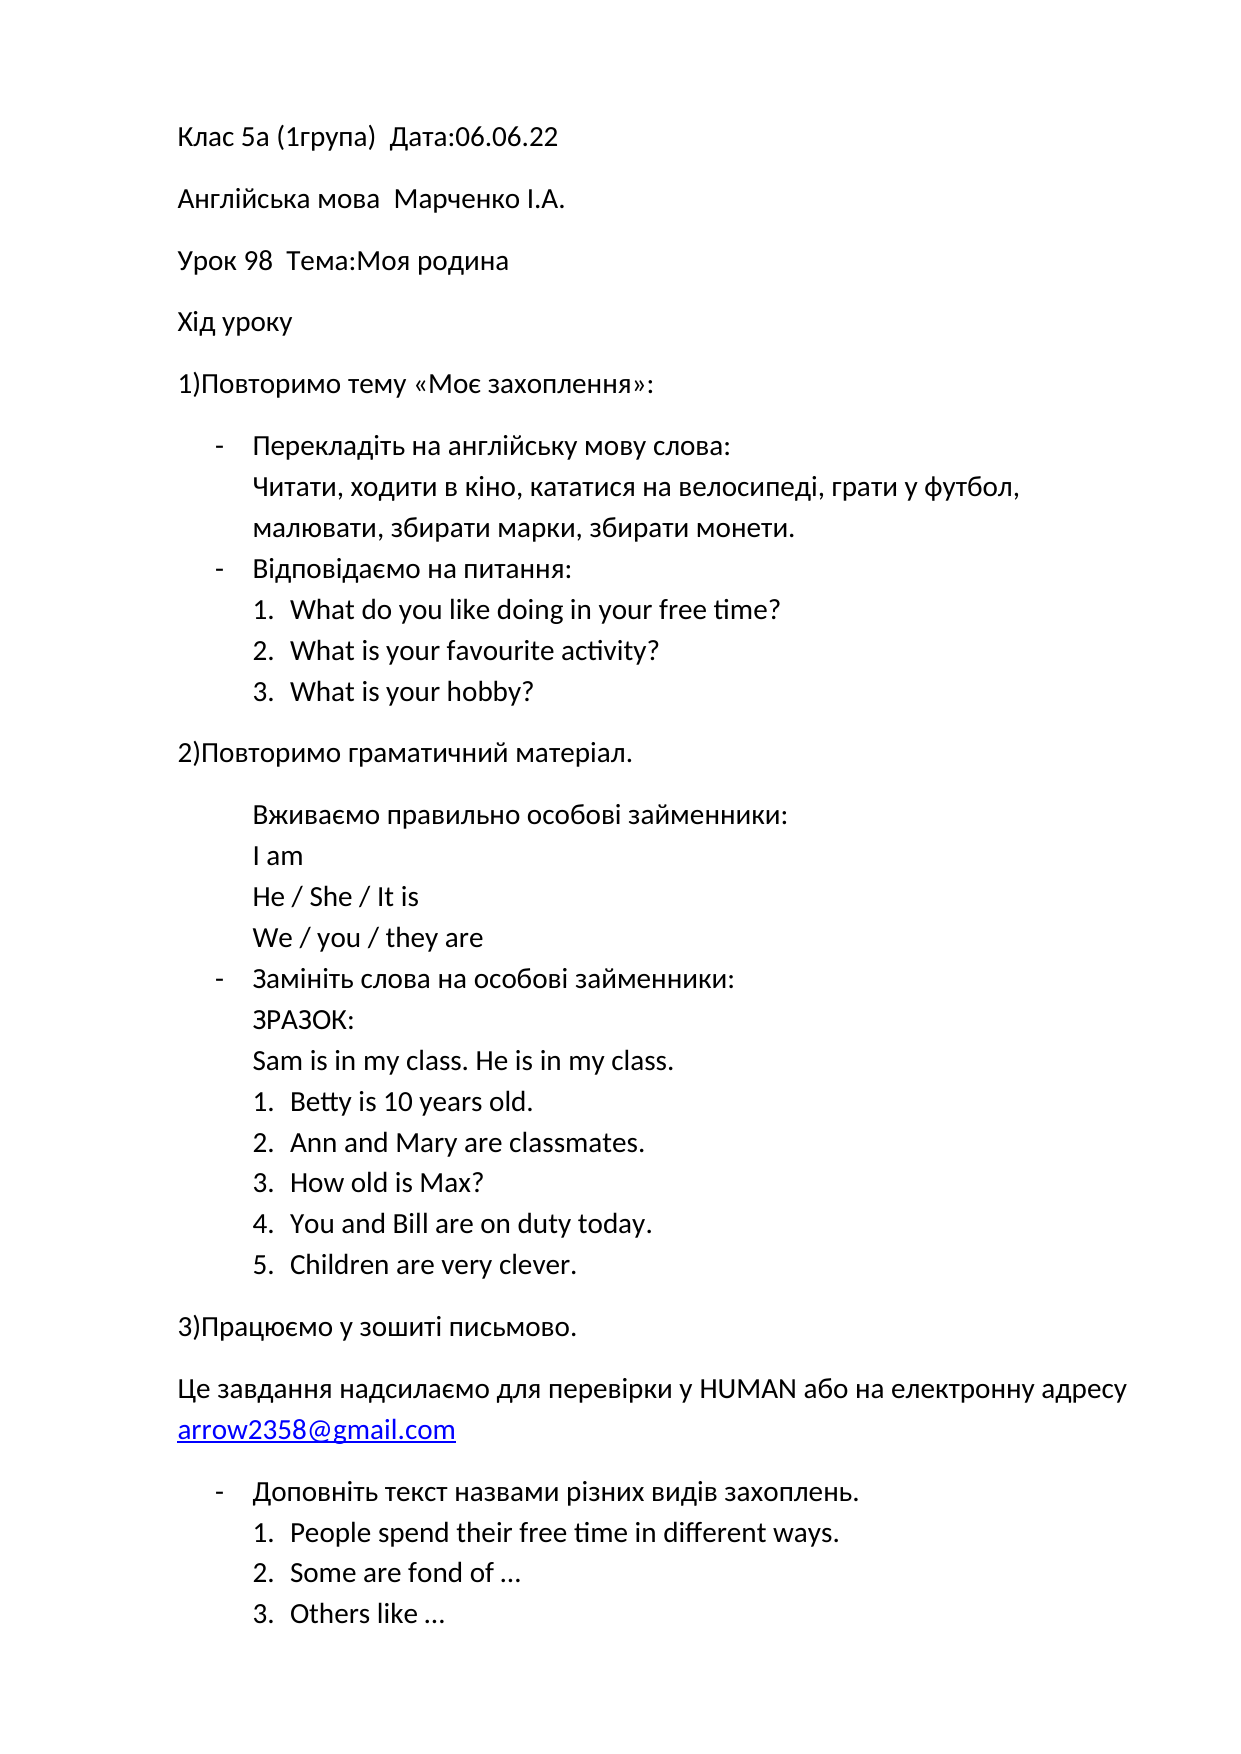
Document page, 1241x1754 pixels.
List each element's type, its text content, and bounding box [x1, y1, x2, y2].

list Some are fond of … [252, 1554, 1152, 1590]
list People spend their free time in different ways. [252, 1514, 1152, 1549]
list Sam is in my class. He is in my class. [252, 1042, 1152, 1077]
list You and Bill are on duty today. [252, 1206, 1152, 1241]
list Ann and Mary are classmates. [252, 1124, 1152, 1159]
text Урок 98 Тема:Моя родина [177, 242, 1152, 277]
list What is your hobby? [252, 673, 1152, 708]
list ЗРАЗОК: [252, 1001, 1152, 1036]
list Others like … [252, 1596, 1152, 1631]
list What is your favourite activity? [252, 632, 1152, 667]
list Вживаємо правильно особові займенники: [252, 796, 1152, 832]
text 1)Повторимо тему «Моє захоплення»: [177, 365, 1152, 401]
list Betty is 10 years old. [252, 1083, 1152, 1118]
list How old is Max? [252, 1164, 1152, 1200]
list We / you / they are [252, 919, 1152, 954]
text 2)Повторимо граматичний матеріал. [177, 734, 1152, 770]
list I am [252, 837, 1152, 873]
text 3)Працюємо у зошиті письмово. [177, 1308, 1152, 1344]
list Відповідаємо на питання: [215, 550, 1152, 585]
list Замініть слова на особові займенники: [215, 960, 1152, 996]
list What do you like doing in your free time? [252, 591, 1152, 626]
list Доповніть текст назвами різних видів захоплень. [215, 1473, 1152, 1508]
list Читати, ходити в кіно, кататися на велосипеді, грати у футбол, малювати, збирати марки, збирати монети. [252, 468, 1152, 544]
list Children are very clever. [252, 1246, 1152, 1282]
text Це завдання надсилаємо для перевірки у HUMAN або на електронну адресу arrow2358@gmail.com [177, 1370, 1152, 1447]
text Англійська мова Марченко І.А. [177, 180, 1152, 216]
text Клас 5а (1група) Дата:06.06.22 [177, 118, 1152, 154]
list He / She / It is [252, 878, 1152, 914]
list Перекладіть на англійську мову слова: [215, 427, 1152, 463]
text Хід уроку [177, 303, 1152, 339]
